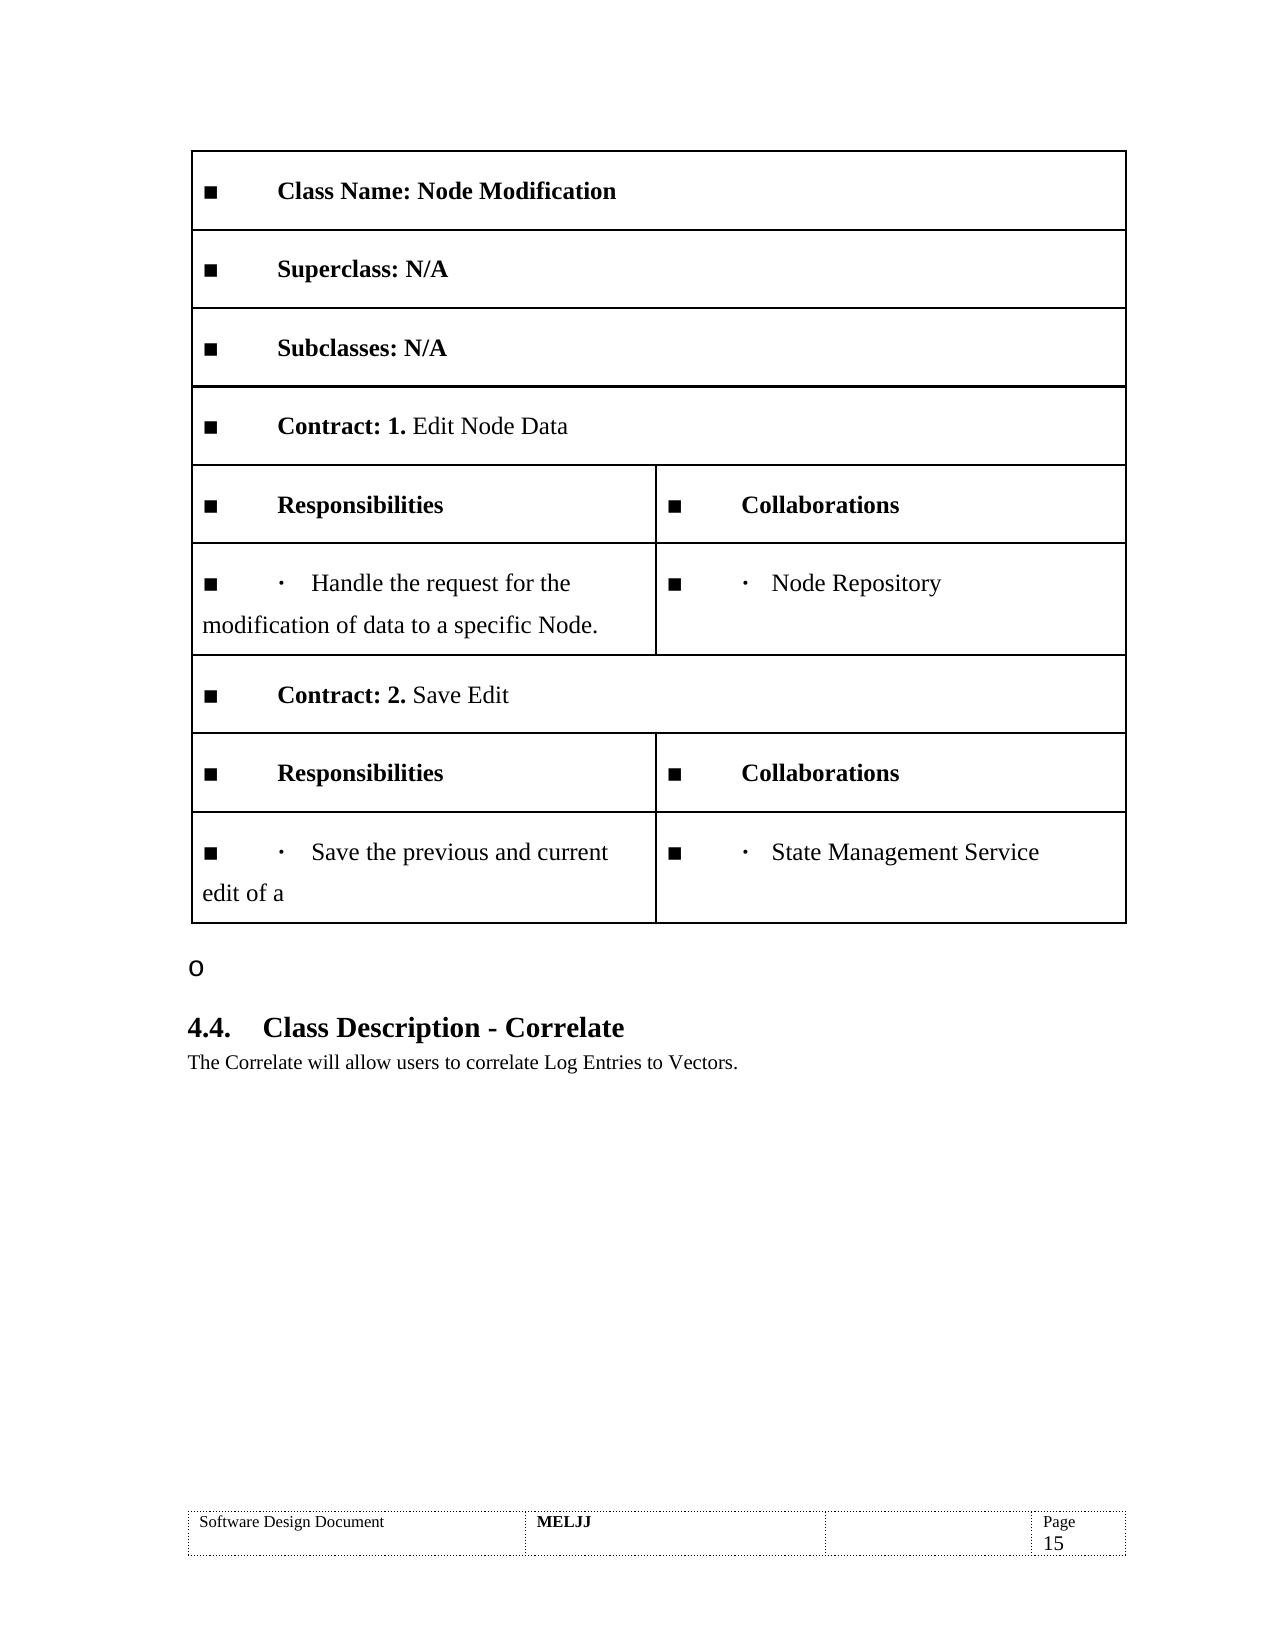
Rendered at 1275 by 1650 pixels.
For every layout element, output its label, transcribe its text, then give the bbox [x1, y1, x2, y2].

table_cell Collaborations [657, 466, 1125, 542]
table_header Class Name: Node Modification [193, 152, 1125, 228]
table_cell Responsibilities [193, 466, 655, 542]
table_cell · Node Repository [657, 544, 1125, 654]
subtitle Class Description - Correlate [187, 1010, 1125, 1044]
table_cell Superclass: N/A [193, 231, 1125, 307]
text The Correlate will allow users to correlate Log Entries to Vectors. [187, 1050, 1125, 1074]
table_cell Collaborations [657, 734, 1125, 811]
table_cell Responsibilities [193, 734, 655, 811]
table_cell · Handle the request for the modification of data to a specific Node. [193, 544, 655, 654]
table_cell Subclasses: N/A [193, 309, 1125, 385]
table_cell Contract: 1. Edit Node Data [193, 388, 1125, 464]
table_cell Contract: 2. Save Edit [193, 656, 1125, 732]
table_cell · Save the previous and current edit of a [193, 813, 655, 922]
table_cell · State Management Service [657, 813, 1125, 922]
